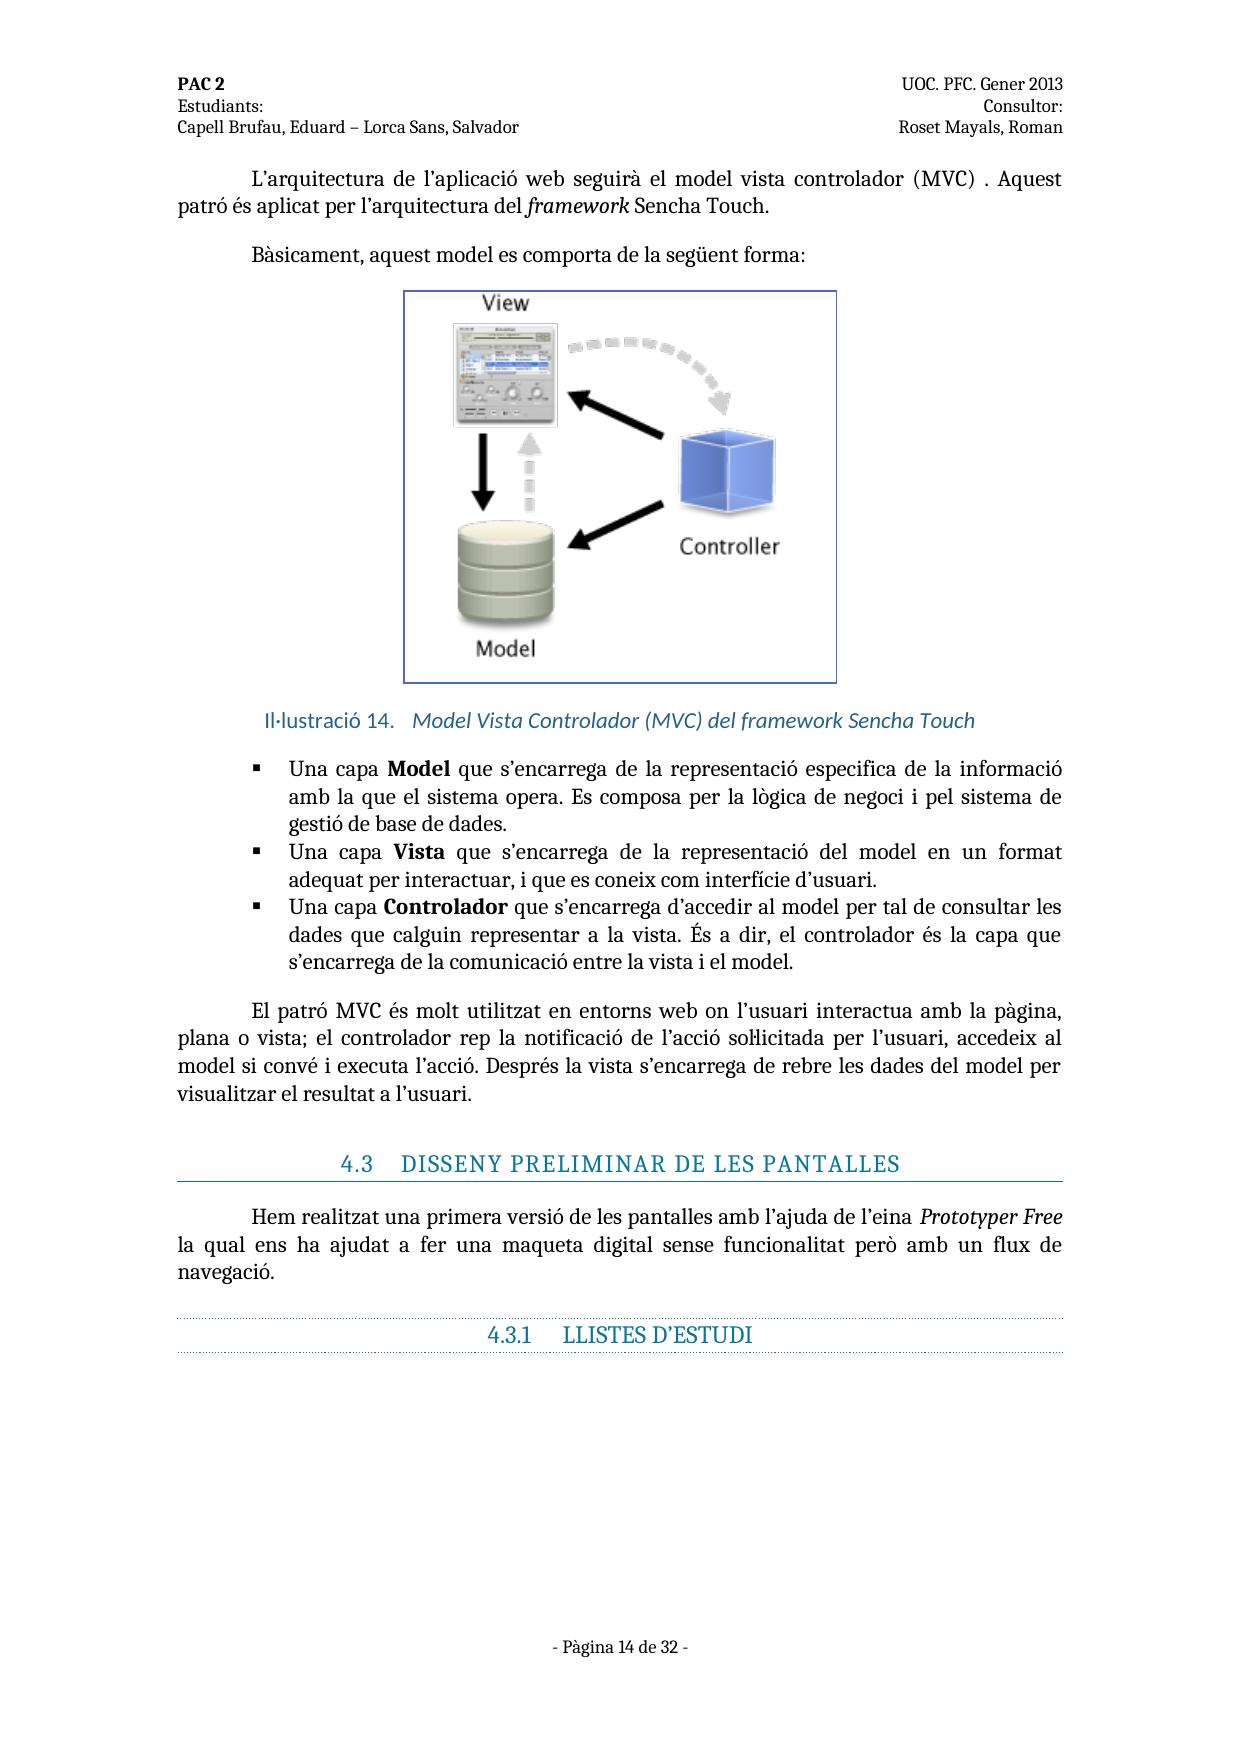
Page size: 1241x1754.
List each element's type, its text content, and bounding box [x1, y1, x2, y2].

text El patró MVC és molt utilitzat en entorns web on l’usuari interactua amb la pàgina, plana o vista; el controlador rep la notificació de l’acció sol·licitada per l’usuari, accedeix al model si convé i executa l’acció. Després la vista s’encarrega de rebre les dades del model per visualitzar el resultat a l’usuari. [177, 998, 1063, 1107]
subtitle Llistes d’estudi [177, 1318, 1063, 1353]
list Una capa Vista que s’encarrega de la representació del model en un format adequat per interactuar, i que es coneix com interfície d’usuari. [251, 839, 1063, 893]
text Model Vista Controlador (MVC) del framework Sencha Touch [177, 706, 1063, 734]
picture [442, 1155, 450, 1160]
picture [889, 1155, 897, 1160]
text Bàsicament, aquest model es comporta de la següent forma: [177, 241, 1063, 268]
list Una capa Controlador que s’encarrega d’accedir al model per tal de consultar les dades que calguin representar a la vista. És a dir, el controlador és la capa que s’encarrega de la comunicació entre la vista i el model. [251, 894, 1063, 976]
picture [495, 1155, 501, 1163]
picture [636, 1326, 644, 1331]
subtitle Disseny preliminar de les pantalles [177, 1150, 1063, 1181]
picture [405, 292, 836, 682]
list Una capa Model que s’encarrega de la representació especifica de la informació amb la que el sistema opera. Es composa per la lògica de negoci i pel sistema de gestió de base de dades. [251, 756, 1063, 837]
text L’arquitectura de l’aplicació web seguirà el model vista controlador (MVC) . Aquest patró és aplicat per l’arquitectura del framework Sencha Touch. [177, 165, 1063, 219]
